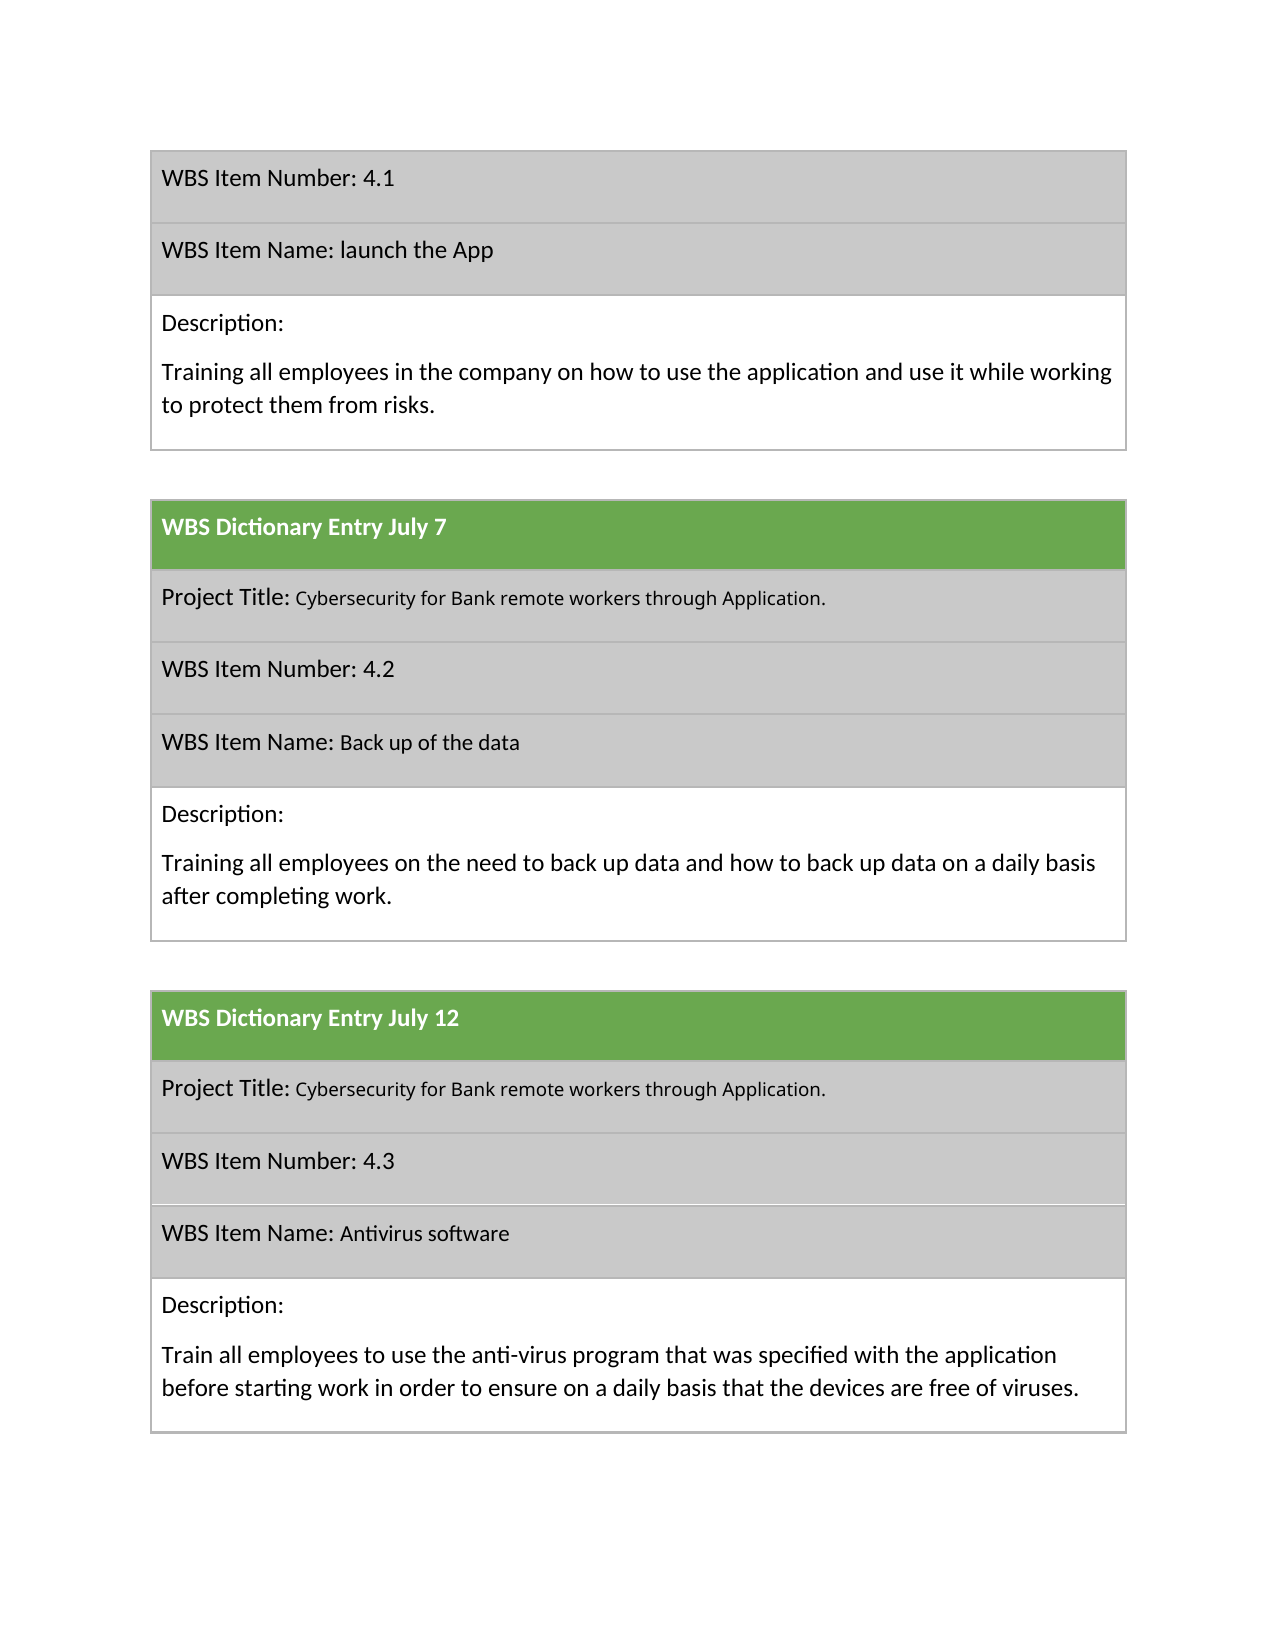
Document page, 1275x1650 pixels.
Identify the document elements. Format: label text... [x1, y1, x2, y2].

table_cell WBS Item Name: Back up of the data [152, 715, 1125, 786]
table_header WBS Dictionary Entry July 12 [152, 992, 1125, 1060]
table_cell Description: Training all employees on the need to back up data and how to back up data on a daily basis after completing work. [152, 788, 1125, 940]
table_cell WBS Item Number: 4.3 [152, 1134, 1125, 1204]
table_cell WBS Item Name: Antivirus software [152, 1207, 1125, 1277]
table_cell WBS Item Name: launch the App [152, 224, 1125, 294]
table_header WBS Dictionary Entry July 7 [152, 501, 1125, 569]
table_cell Project Title: Cybersecurity for Bank remote workers through Application. [152, 571, 1125, 641]
table_cell WBS Item Number: 4.2 [152, 643, 1125, 713]
table_cell Project Title: Cybersecurity for Bank remote workers through Application. [152, 1062, 1125, 1132]
table_cell Description: Train all employees to use the anti-virus program that was specified with the application before starting work in order to ensure on a daily basis that the devices are free of viruses. [152, 1279, 1125, 1431]
table_cell Description: Training all employees in the company on how to use the application and use it while working to protect them from risks. [152, 296, 1125, 449]
table_cell WBS Item Number: 4.1 [152, 152, 1125, 222]
